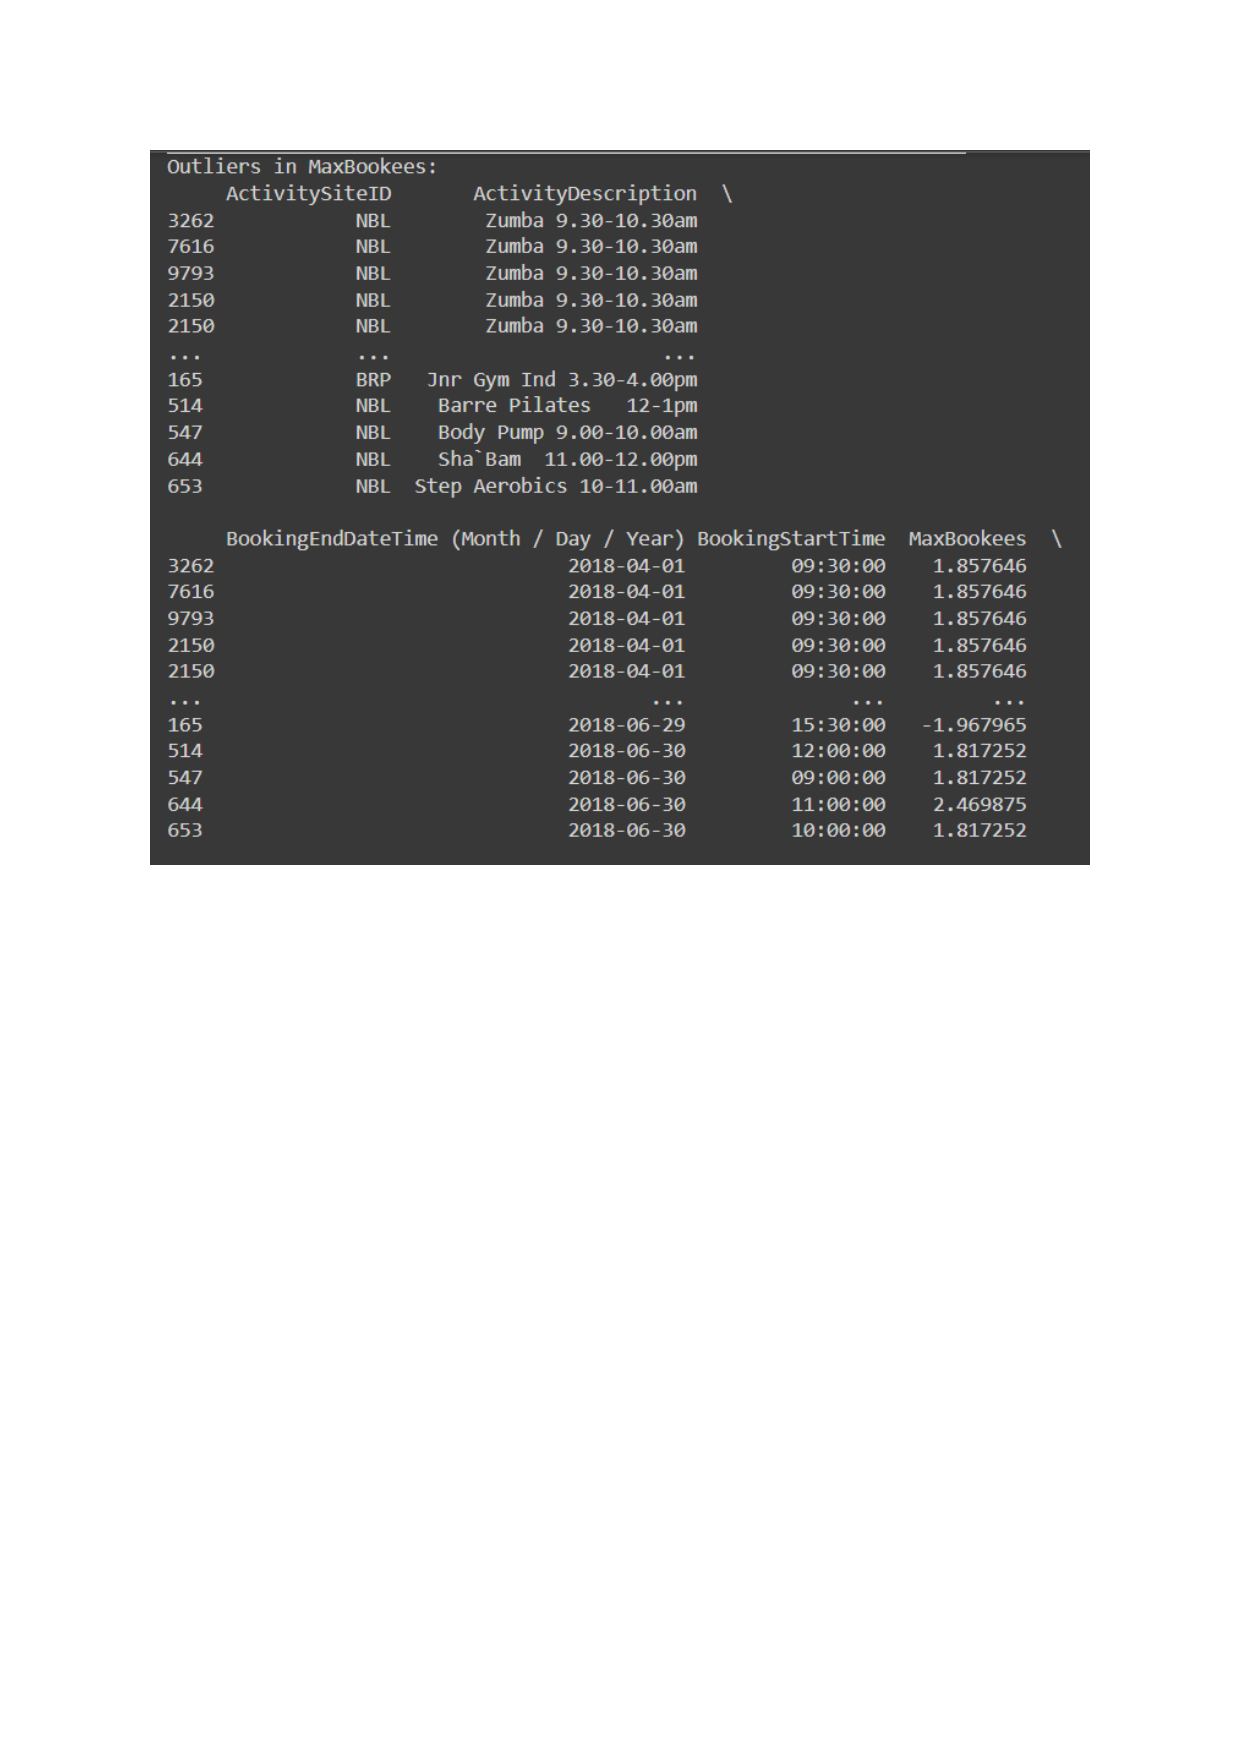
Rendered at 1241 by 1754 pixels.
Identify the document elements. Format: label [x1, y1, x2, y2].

picture [150, 150, 1090, 865]
